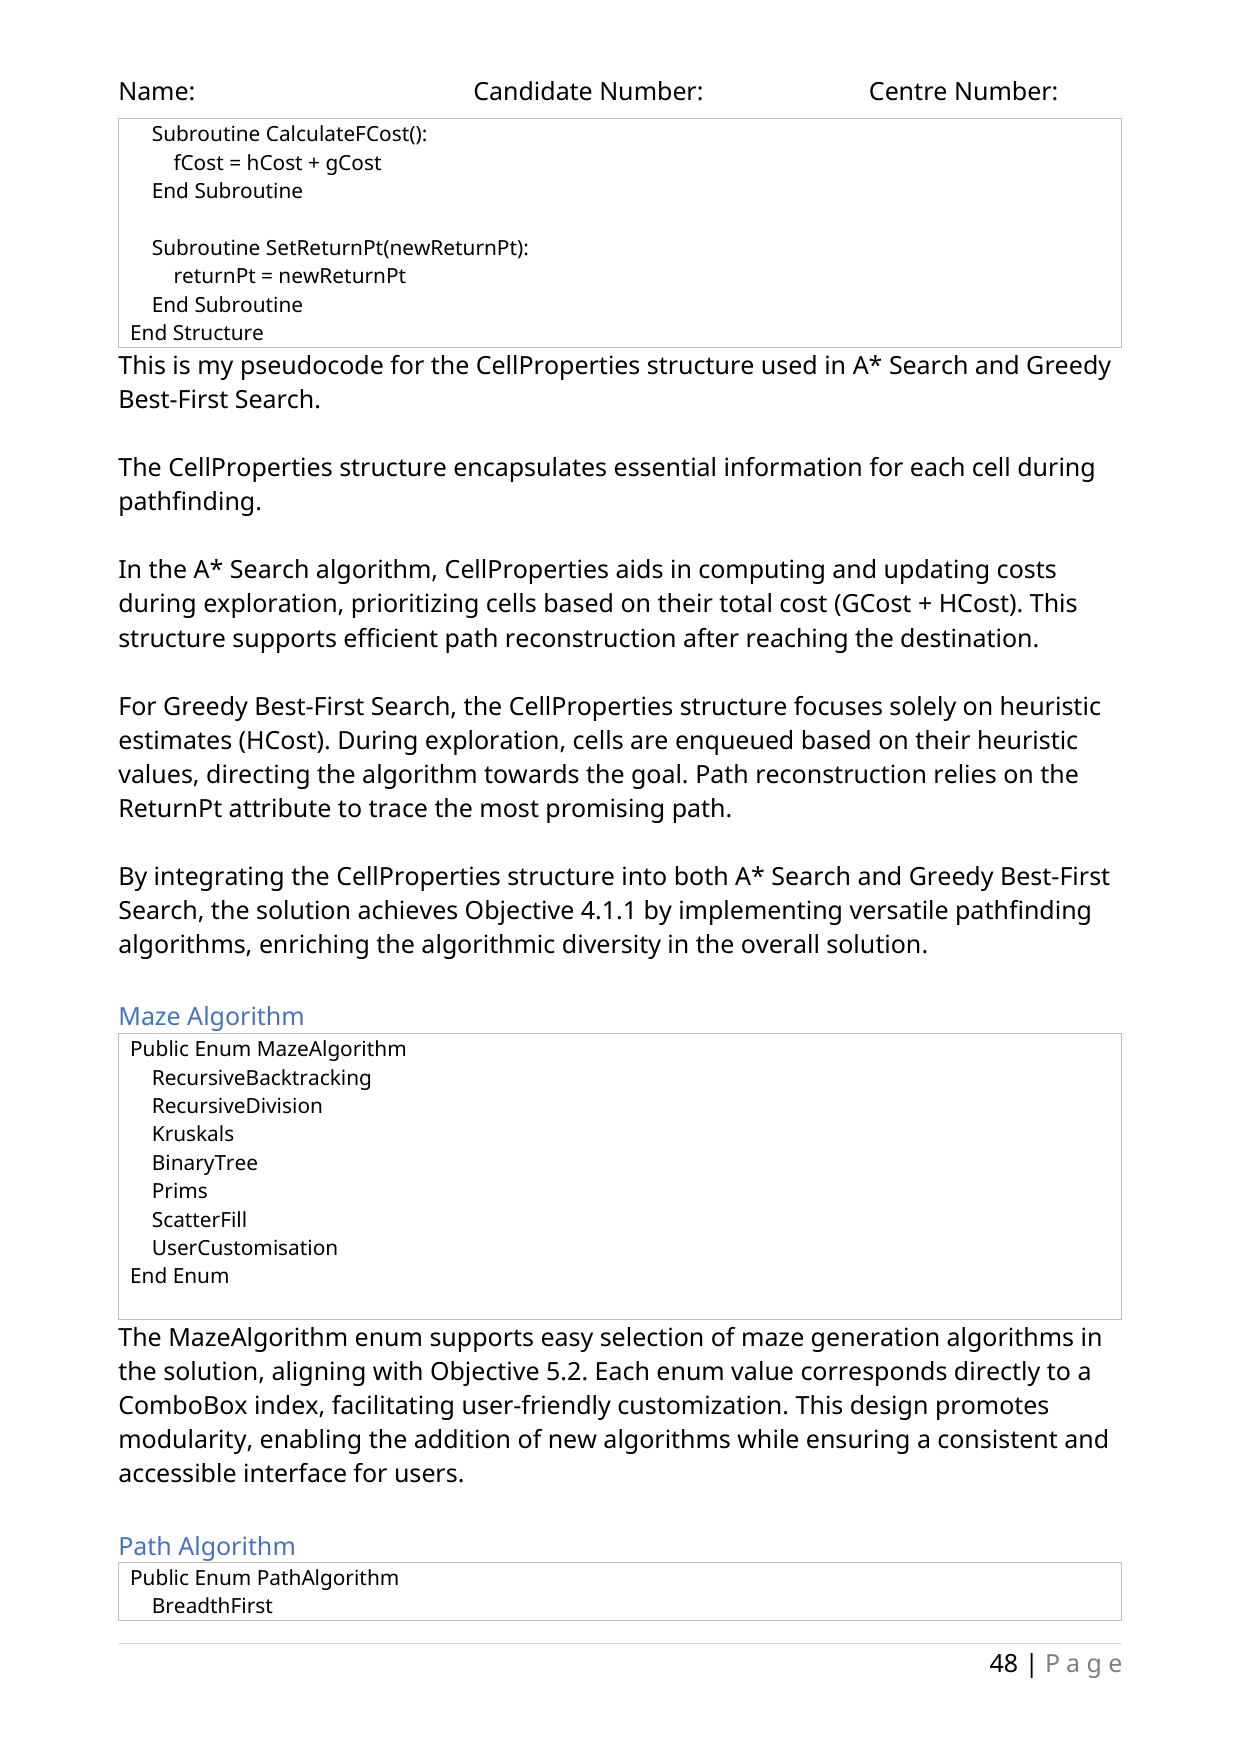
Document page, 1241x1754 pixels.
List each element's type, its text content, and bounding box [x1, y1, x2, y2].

subtitle Path Algorithm [118, 1528, 1122, 1562]
text In the A* Search algorithm, CellProperties aids in computing and updating costs during exploration, prioritizing cells based on their total cost (GCost + HCost). This structure supports efficient path reconstruction after reaching the destination. [118, 552, 1122, 654]
text By integrating the CellProperties structure into both A* Search and Greedy Best-First Search, the solution achieves Objective 4.1.1 by implementing versatile pathfinding algorithms, enriching the algorithmic diversity in the overall solution. [118, 859, 1122, 961]
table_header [119, 119, 1121, 347]
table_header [119, 1563, 1121, 1620]
table_header Public Enum MazeAlgorithm RecursiveBacktracking RecursiveDivision Kruskals BinaryTree Prims ScatterFill UserCustomisation End Enum [119, 1034, 1121, 1318]
text The MazeAlgorithm enum supports easy selection of maze generation algorithms in the solution, aligning with Objective 5.2. Each enum value corresponds directly to a ComboBox index, facilitating user-friendly customization. This design promotes modularity, enabling the addition of new algorithms while ensuring a consistent and accessible interface for users. [118, 1320, 1122, 1490]
text This is my pseudocode for the CellProperties structure used in A* Search and Greedy Best-First Search. [118, 348, 1122, 416]
text The CellProperties structure encapsulates essential information for each cell during pathfinding. [118, 450, 1122, 518]
text For Greedy Best-First Search, the CellProperties structure focuses solely on heuristic estimates (HCost). During exploration, cells are enqueued based on their heuristic values, directing the algorithm towards the goal. Path reconstruction relies on the ReturnPt attribute to trace the most promising path. [118, 688, 1122, 824]
subtitle Maze Algorithm [118, 999, 1122, 1033]
